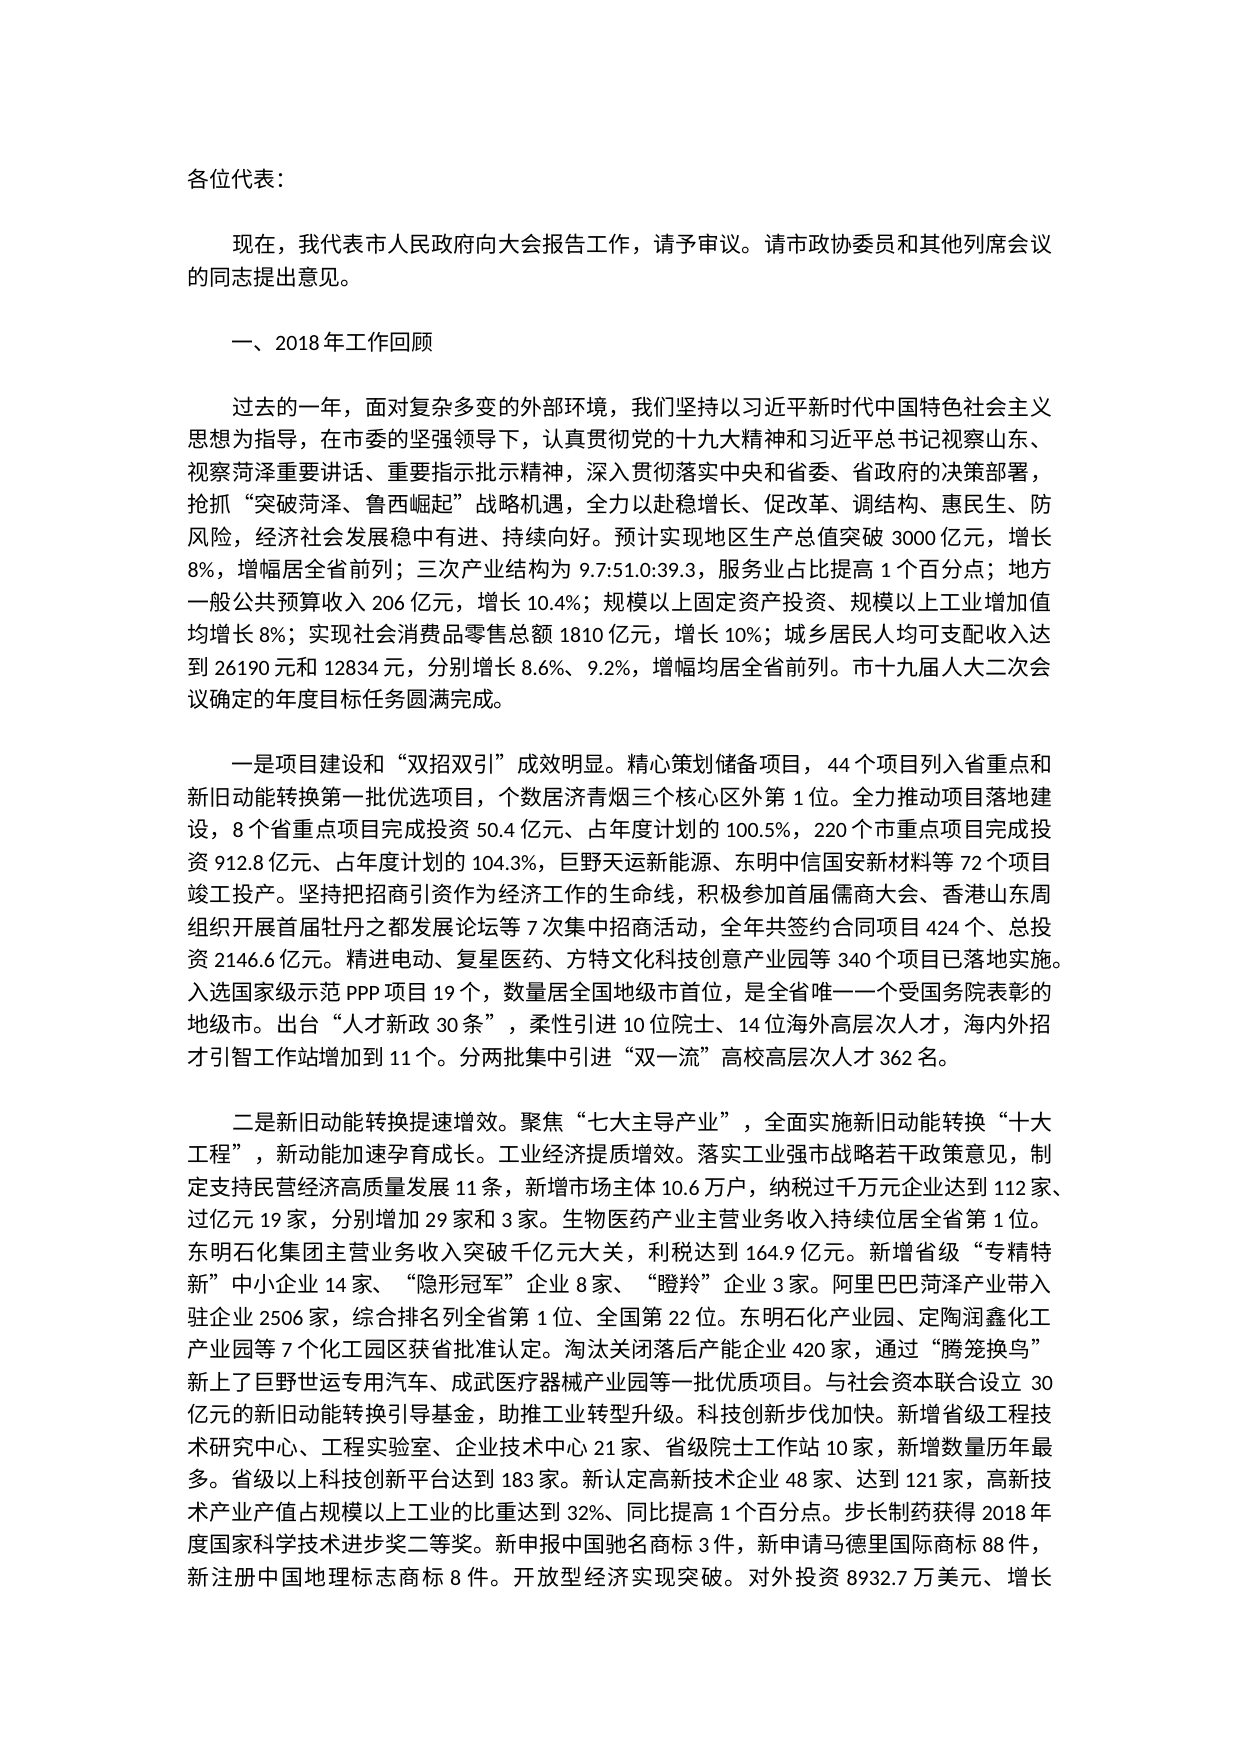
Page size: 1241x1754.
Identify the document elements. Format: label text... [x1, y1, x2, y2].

text 一是项目建设和“双招双引”成效明显。精心策划储备项目，44个项目列入省重点和新旧动能转换第一批优选项目，个数居济青烟三个核心区外第1位。全力推动项目落地建设，8个省重点项目完成投资50.4亿元、占年度计划的100.5%，220个市重点项目完成投资912.8亿元、占年度计划的104.3%，巨野天运新能源、东明中信国安新材料等72个项目竣工投产。坚持把招商引资作为经济工作的生命线，积极参加首届儒商大会、香港山东周，组织开展首届牡丹之都发展论坛等7次集中招商活动，全年共签约合同项目424个、总投资2146.6亿元。精进电动、复星医药、方特文化科技创意产业园等340个项目已落地实施。入选国家级示范PPP项目19个，数量居全国地级市首位，是全省唯一一个受国务院表彰的地级市。出台“人才新政30条”，柔性引进10位院士、14位海外高层次人才，海内外招才引智工作站增加到11个。分两批集中引进“双一流”高校高层次人才362名。 [187, 747, 1053, 1072]
text 各位代表： [187, 162, 1053, 194]
text 一、2018年工作回顾 [187, 324, 1053, 357]
text 过去的一年，面对复杂多变的外部环境，我们坚持以习近平新时代中国特色社会主义思想为指导，在市委的坚强领导下，认真贯彻党的十九大精神和习近平总书记视察山东、视察菏泽重要讲话、重要指示批示精神，深入贯彻落实中央和省委、省政府的决策部署，抢抓“突破菏泽、鲁西崛起”战略机遇，全力以赴稳增长、促改革、调结构、惠民生、防风险，经济社会发展稳中有进、持续向好。预计实现地区生产总值突破3000亿元，增长8%，增幅居全省前列；三次产业结构为9.7:51.0:39.3，服务业占比提高1个百分点；地方一般公共预算收入206亿元，增长10.4%；规模以上固定资产投资、规模以上工业增加值均增长8%；实现社会消费品零售总额1810亿元，增长10%；城乡居民人均可支配收入达到26190元和12834元，分别增长8.6%、9.2%，增幅均居全省前列。市十九届人大二次会议确定的年度目标任务圆满完成。 [187, 389, 1053, 714]
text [187, 1104, 1053, 1592]
text 现在，我代表市人民政府向大会报告工作，请予审议。请市政协委员和其他列席会议的同志提出意见。 [187, 227, 1053, 292]
